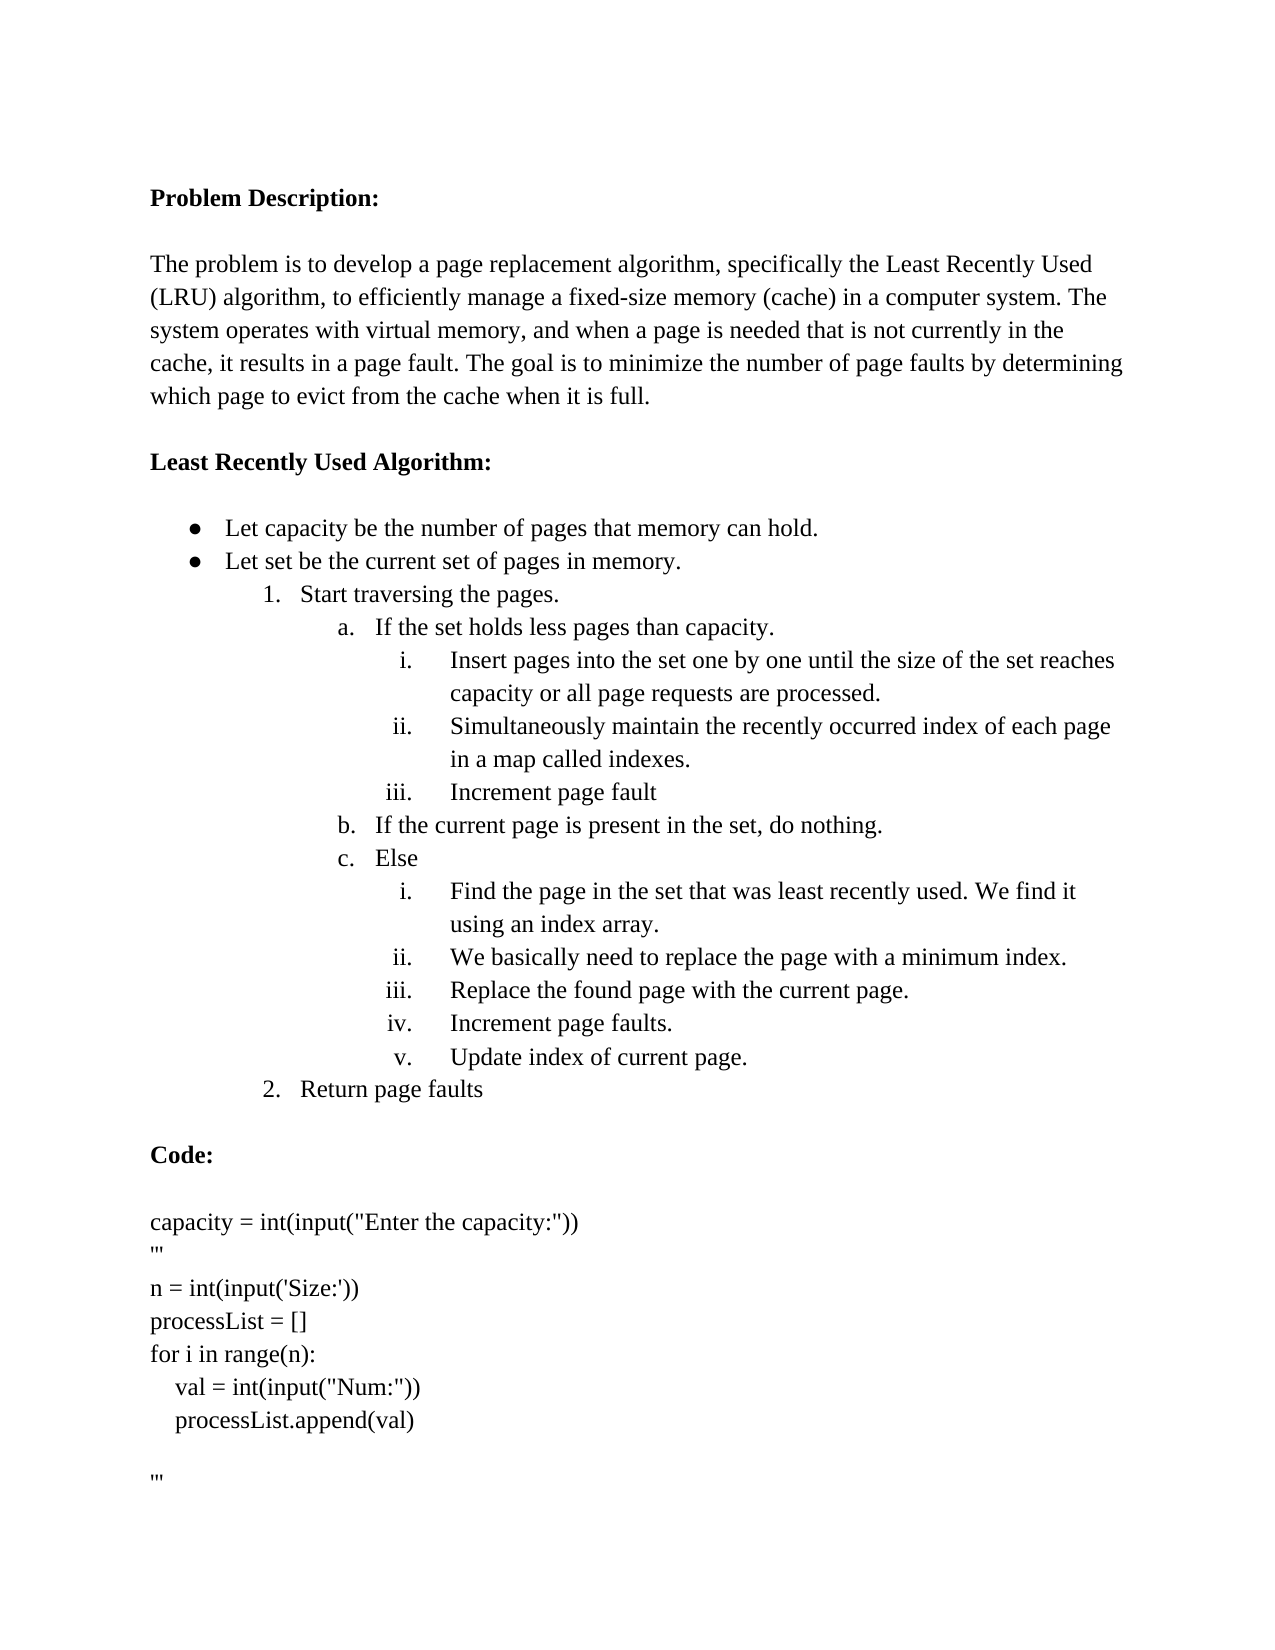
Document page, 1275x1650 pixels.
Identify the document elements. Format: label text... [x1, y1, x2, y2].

list Increment page fault [412, 777, 1125, 806]
list Simultaneously maintain the recently occurred index of each page in a map called indexes. [412, 711, 1125, 773]
list If the current page is present in the set, do nothing. [337, 810, 1125, 839]
list Let capacity be the number of pages that memory can hold. [187, 513, 1125, 542]
text capacity = int(input("Enter the capacity:")) [150, 1207, 1125, 1235]
list Start traversing the pages. [262, 579, 1125, 608]
text Problem Description: [150, 183, 1125, 212]
list Else [337, 843, 1125, 872]
text Least Recently Used Algorithm: [150, 447, 1125, 476]
text processList.append(val) [150, 1405, 1125, 1433]
text Code: [150, 1141, 1125, 1169]
text The problem is to develop a page replacement algorithm, specifically the Least Recently Used (LRU) algorithm, to efficiently manage a fixed-size memory (cache) in a computer system. The system operates with virtual memory, and when a page is needed that is not currently in the cache, it results in a page fault. The goal is to minimize the number of page faults by determining which page to evict from the cache when it is full. [150, 249, 1125, 410]
text ''' [150, 1240, 1125, 1268]
list Return page faults [262, 1074, 1125, 1103]
text processList = [] [150, 1306, 1125, 1334]
list Update index of current page. [412, 1042, 1125, 1070]
list Replace the found page with the current page. [412, 976, 1125, 1004]
text val = int(input("Num:")) [150, 1372, 1125, 1401]
list Increment page faults. [412, 1008, 1125, 1037]
list Let set be the current set of pages in memory. [187, 546, 1125, 575]
text ''' [150, 1468, 1125, 1497]
text for i in range(n): [150, 1339, 1125, 1367]
list Find the page in the set that was least recently used. We find it using an index array. [412, 876, 1125, 938]
list If the set holds less pages than capacity. [337, 612, 1125, 641]
list Insert pages into the set one by one until the size of the set reaches capacity or all page requests are processed. [412, 645, 1125, 707]
text n = int(input('Size:')) [150, 1273, 1125, 1301]
list We basically need to replace the page with a minimum index. [412, 942, 1125, 971]
